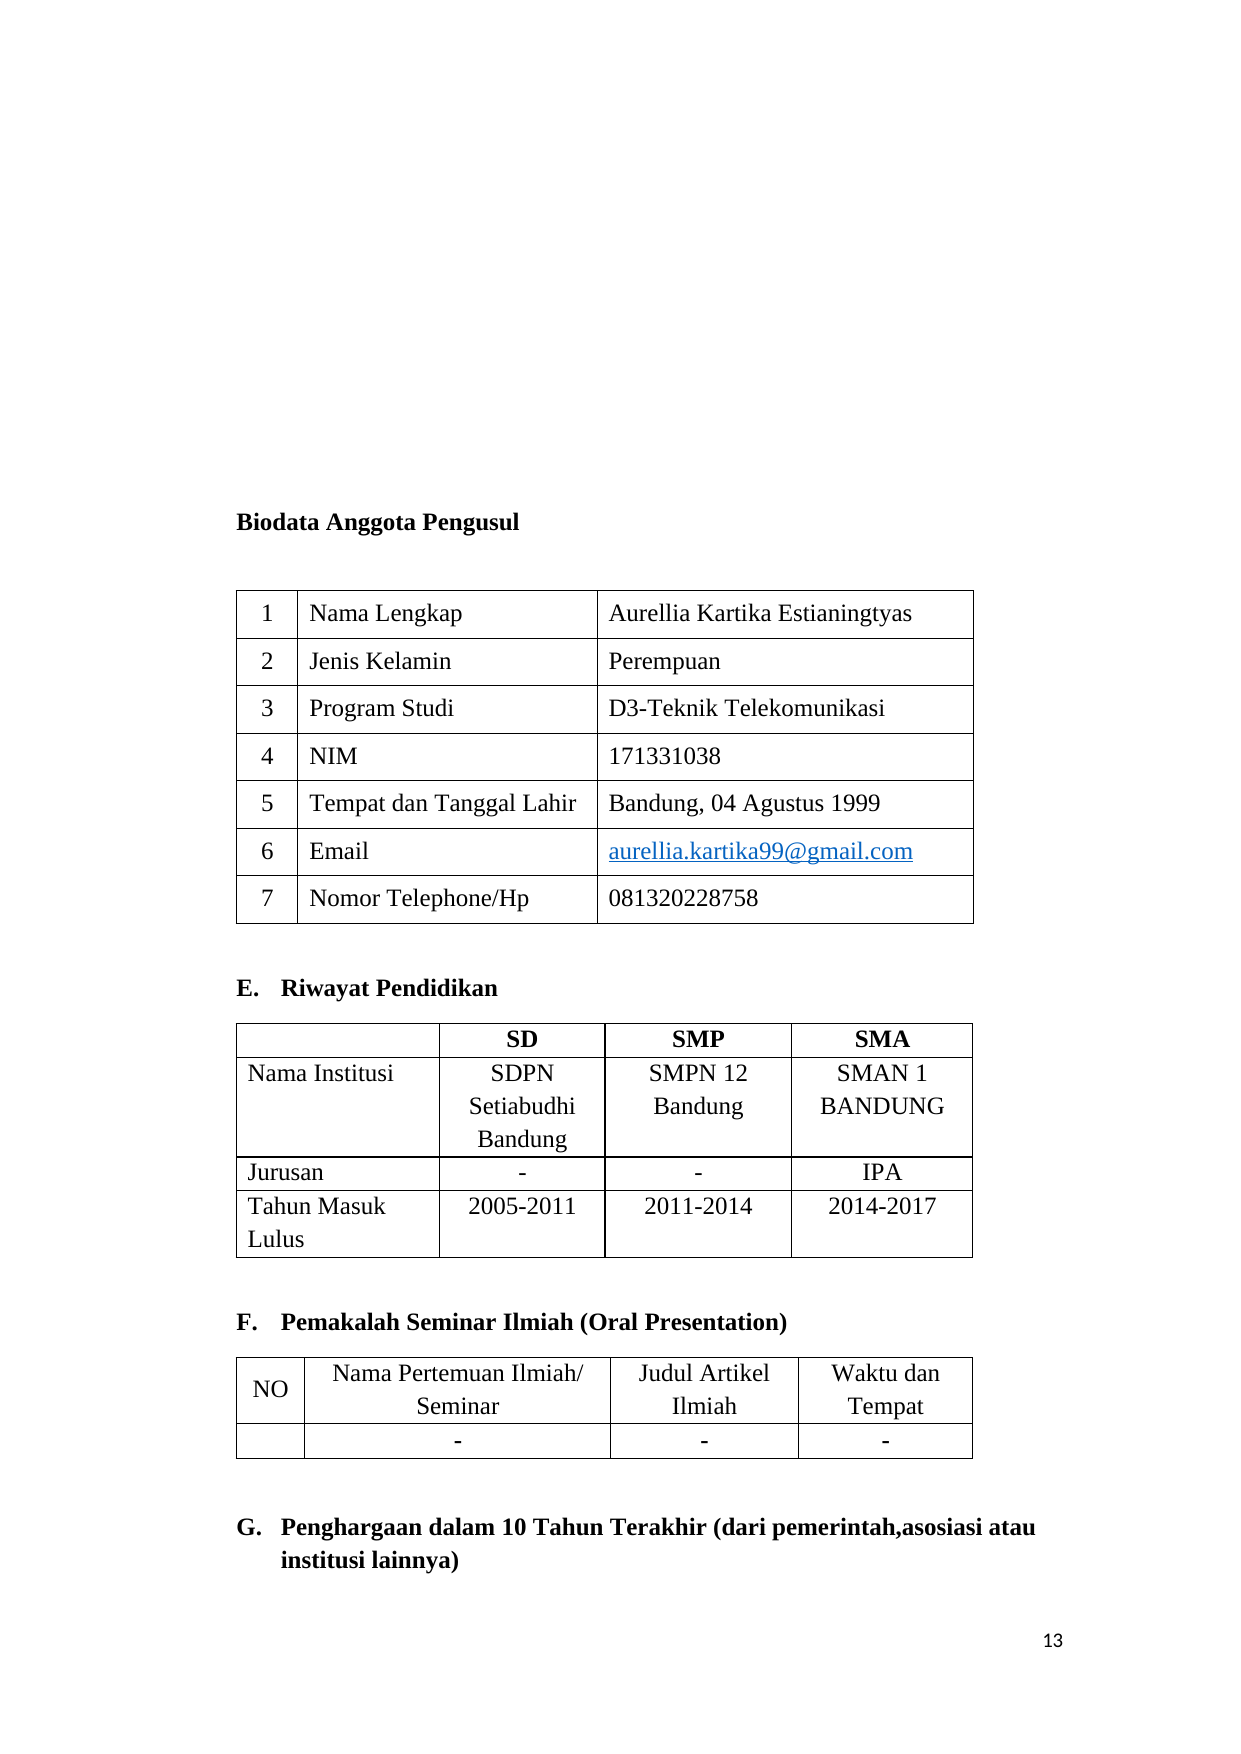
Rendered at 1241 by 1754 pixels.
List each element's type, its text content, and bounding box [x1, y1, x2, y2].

table_cell 171331038 [598, 734, 973, 780]
table_cell Tahun Masuk Lulus [237, 1191, 439, 1257]
table_cell D3-Teknik Telekomunikasi [598, 686, 973, 733]
table_cell Jenis Kelamin [298, 639, 597, 685]
table_cell - [305, 1424, 610, 1457]
table_cell 4 [237, 734, 297, 780]
list Penghargaan dalam 10 Tahun Terakhir (dari pemerintah,asosiasi atau institusi lainnya) [236, 1512, 1063, 1574]
table_header SD [440, 1024, 604, 1057]
table_cell - [611, 1424, 798, 1457]
table_header Judul Artikel Ilmiah [611, 1358, 798, 1423]
table_cell 7 [237, 876, 297, 923]
table_header Nama Pertemuan Ilmiah/ Seminar [305, 1358, 610, 1423]
table_cell Nama Institusi [237, 1058, 439, 1156]
table_cell SMAN 1 BANDUNG [792, 1058, 972, 1156]
table_cell 2005-2011 [440, 1191, 604, 1257]
table_header 1 [237, 591, 297, 638]
table_cell 2011-2014 [606, 1191, 791, 1257]
text Biodata Anggota Pengusul [236, 507, 1055, 536]
table_cell 2014-2017 [792, 1191, 972, 1257]
table_header Waktu dan Tempat [799, 1358, 972, 1423]
table_cell Jurusan [237, 1158, 439, 1190]
table_cell - [799, 1424, 972, 1457]
table_cell SDPN Setiabudhi Bandung [440, 1058, 604, 1156]
list Pemakalah Seminar Ilmiah (Oral Presentation) [236, 1307, 1063, 1336]
table_cell - [440, 1158, 604, 1190]
table_cell 081320228758 [598, 876, 973, 923]
table_cell Program Studi [298, 686, 597, 733]
table_cell Tempat dan Tanggal Lahir [298, 781, 597, 828]
table_cell 6 [237, 829, 297, 875]
table_cell Perempuan [598, 639, 973, 685]
table_cell 2 [237, 639, 297, 685]
table_header NO [237, 1358, 304, 1423]
table_header SMA [792, 1024, 972, 1057]
table_header [237, 1024, 439, 1057]
list Riwayat Pendidikan [236, 973, 1063, 1002]
table_cell SMPN 12 Bandung [606, 1058, 791, 1156]
table_cell 5 [237, 781, 297, 828]
table_header Nama Lengkap [298, 591, 597, 638]
table_cell Nomor Telephone/Hp [298, 876, 597, 923]
table_cell Email [298, 829, 597, 875]
table_cell aurellia.kartika99@gmail.com [598, 829, 973, 875]
table_header SMP [606, 1024, 791, 1057]
table_cell - [606, 1158, 791, 1190]
table_cell Bandung, 04 Agustus 1999 [598, 781, 973, 828]
table_cell 3 [237, 686, 297, 733]
table_cell NIM [298, 734, 597, 780]
table_cell IPA [792, 1158, 972, 1190]
table_header Aurellia Kartika Estianingtyas [598, 591, 973, 638]
table_cell [237, 1424, 304, 1457]
